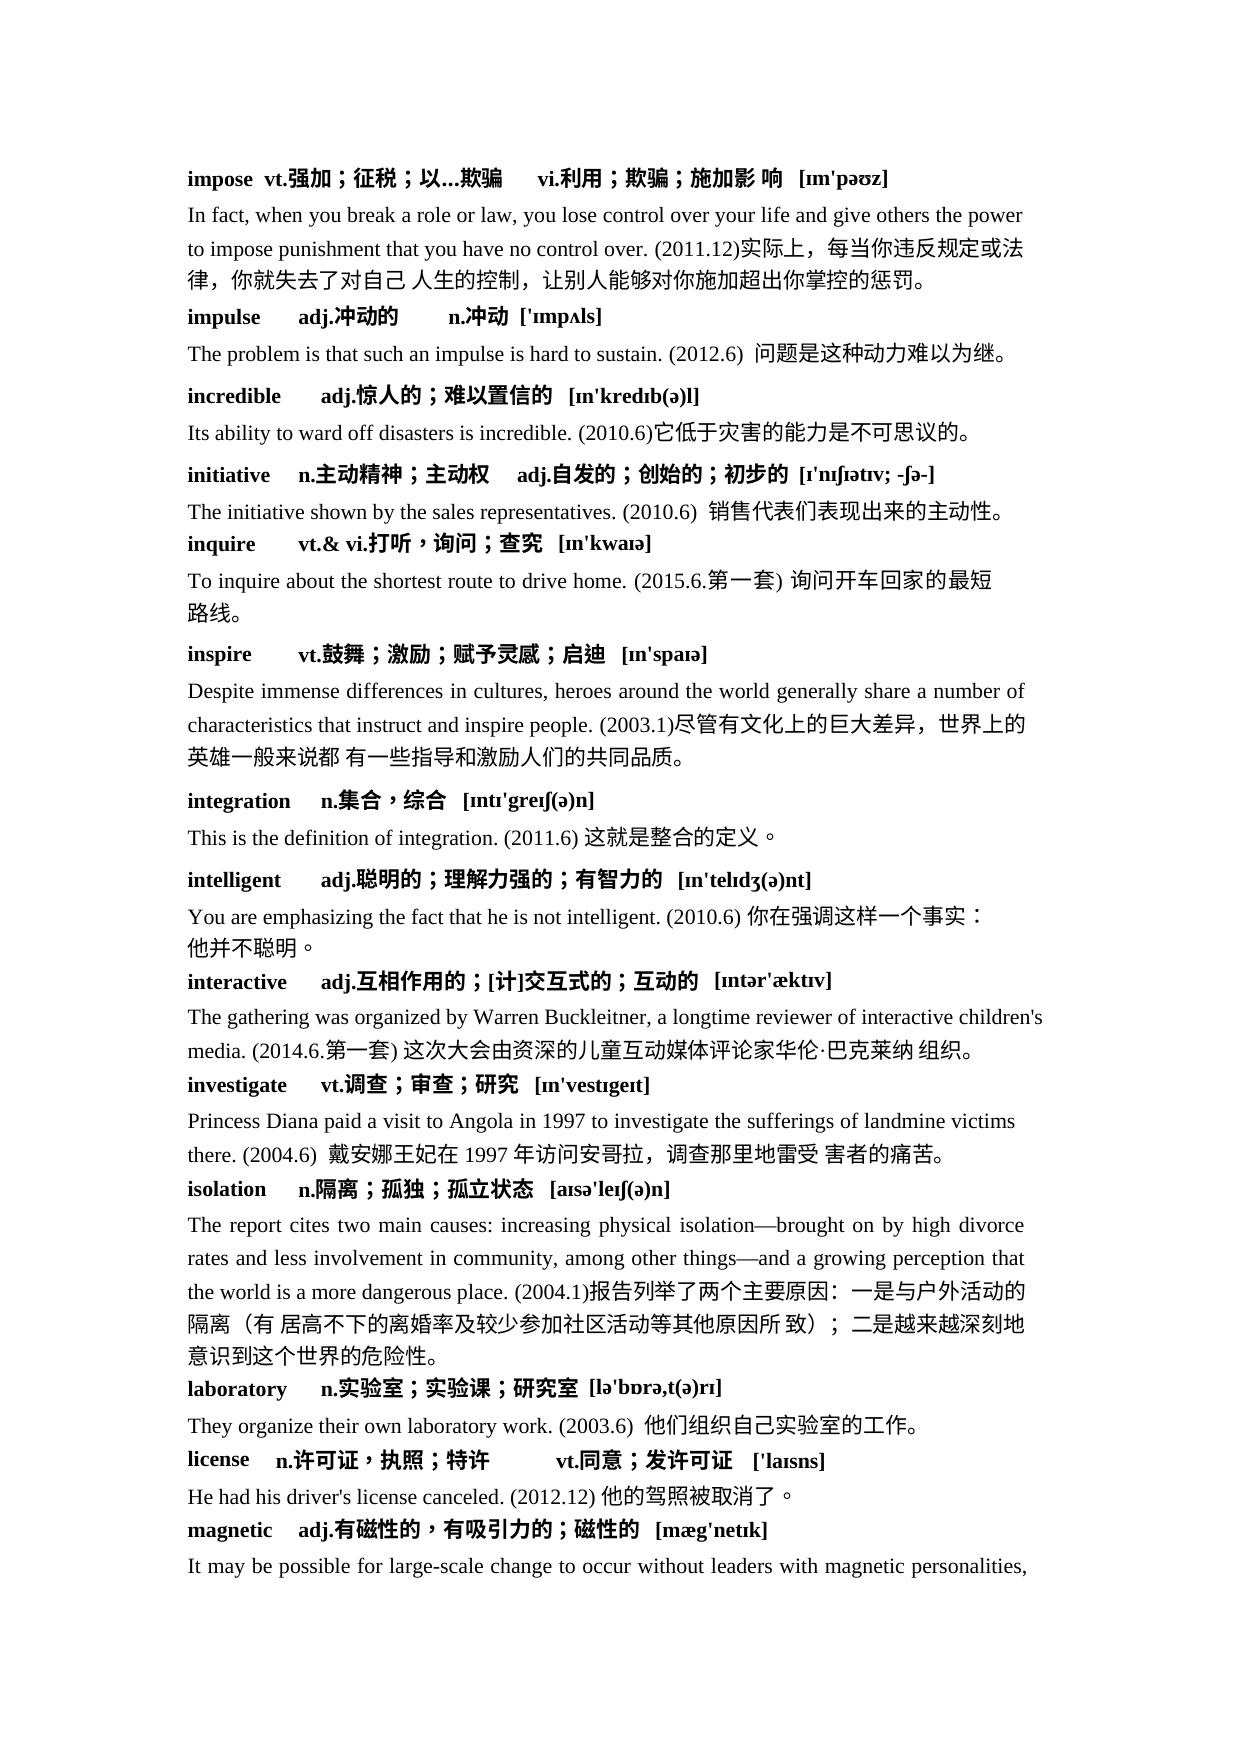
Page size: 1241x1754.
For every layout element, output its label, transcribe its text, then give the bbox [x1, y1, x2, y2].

subtitle investigate vt.调查；审查；研究 [ɪn'vestɪgeɪt] [187, 1068, 1011, 1100]
text Princess Diana paid a visit to Angola in 1997 to investigate the sufferings of landmine victims there. (2004.6) 戴安娜王妃在 1997 年访问安哥拉，调查那里地雷受 害者的痛苦。 [187, 1104, 1017, 1169]
subtitle intelligent adj.聪明的；理解力强的；有智力的 [ɪn'telɪdʒ(ə)nt] [187, 863, 1053, 896]
text He had his driver's license canceled. (2012.12) 他的驾照被取消了。 [187, 1479, 1010, 1512]
text This is the definition of integration. (2011.6) 这就是整合的定义。 [187, 820, 994, 853]
subtitle interactive adj.互相作用的；[计]交互式的；互动的 [ɪntər'æktɪv] [187, 964, 1011, 997]
subtitle incredible adj.惊人的；难以置信的 [ɪn'kredɪb(ə)l] [187, 379, 1011, 411]
subtitle inquire vt.& vi.打听，询问；查究 [ɪn'kwaɪə] [187, 526, 1053, 559]
subtitle magnetic adj.有磁性的，有吸引力的；磁性的 [mæg'netɪk] [187, 1513, 1053, 1545]
text The report cites two main causes: increasing physical isolation—brought on by high divorce rates and less involvement in community, among other things—and a growing perception that the world is a more dangerous place. (2004.1)报告列举了两个主要原因：一是与户外活动的隔离（有 居高不下的离婚率及较少参加社区活动等其他原因所 致）；二是越来越深刻地意识到这个世界的危险性。 [187, 1209, 1026, 1371]
subtitle isolation n.隔离；孤独；孤立状态 [aɪsə'leɪʃ(ə)n] [187, 1172, 1011, 1205]
text Despite immense differences in cultures, heroes around the world generally share a number of characteristics that instruct and inspire people. (2003.1)尽管有文化上的巨大差异，世界上的英雄一般来说都 有一些指导和激励人们的共同品质。 [187, 674, 1026, 772]
text The gathering was organized by Warren Buckleitner, a longtime reviewer of interactive children's media. (2014.6.第一套) 这次大会由资深的儿童互动媒体评论家华伦·巴克莱纳 组织。 [187, 1001, 1044, 1066]
subtitle initiative n.主动精神；主动权 adj.自发的；创始的；初步的 [ɪ'nɪʃɪətɪv; -ʃə-] [187, 458, 1028, 490]
text The initiative shown by the sales representatives. (2010.6) 销售代表们表现出来的主动性。 [187, 494, 1044, 526]
text They organize their own laboratory work. (2003.6) 他们组织自己实验室的工作。 [187, 1407, 973, 1440]
subtitle impose vt.强加；征税；以…欺骗 vi.利用；欺骗；施加影 响 [ɪm'pəʊz] [187, 162, 1054, 194]
subtitle license n.许可证，执照；特许 vt.同意；发许可证 ['laɪsns] [187, 1443, 1053, 1476]
text The problem is that such an impulse is hard to sustain. (2012.6) 问题是这种动力难以为继。 [187, 336, 1012, 368]
text You are emphasizing the fact that he is not intelligent. (2010.6) 你在强调这样一个事实：他并不聪明。 [187, 899, 988, 964]
text To inquire about the shortest route to drive home. (2015.6.第一套) 询问开车回家的最短路线。 [187, 563, 992, 628]
subtitle inspire vt.鼓舞；激励；赋予灵感；启迪 [ɪn'spaɪə] [187, 638, 1053, 671]
text In fact, when you break a role or law, you lose control over your life and give others the power to impose punishment that you have no control over. (2011.12)实际上，每当你违反规定或法律，你就失去了对自己 人生的控制，让别人能够对你施加超出你掌控的惩罚。 [187, 198, 1025, 296]
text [187, 1549, 1028, 1581]
text Its ability to ward off disasters is incredible. (2010.6)它低于灾害的能力是不可思议的。 [187, 415, 987, 447]
subtitle laboratory n.实验室；实验课；研究室 [lə'bɒrə,t(ə)rɪ] [187, 1371, 1053, 1404]
subtitle impulse adj.冲动的 n.冲动 ['ɪmpʌls] [187, 299, 1011, 332]
subtitle integration n.集合，综合 [ɪntɪ'greɪʃ(ə)n] [187, 784, 1053, 817]
